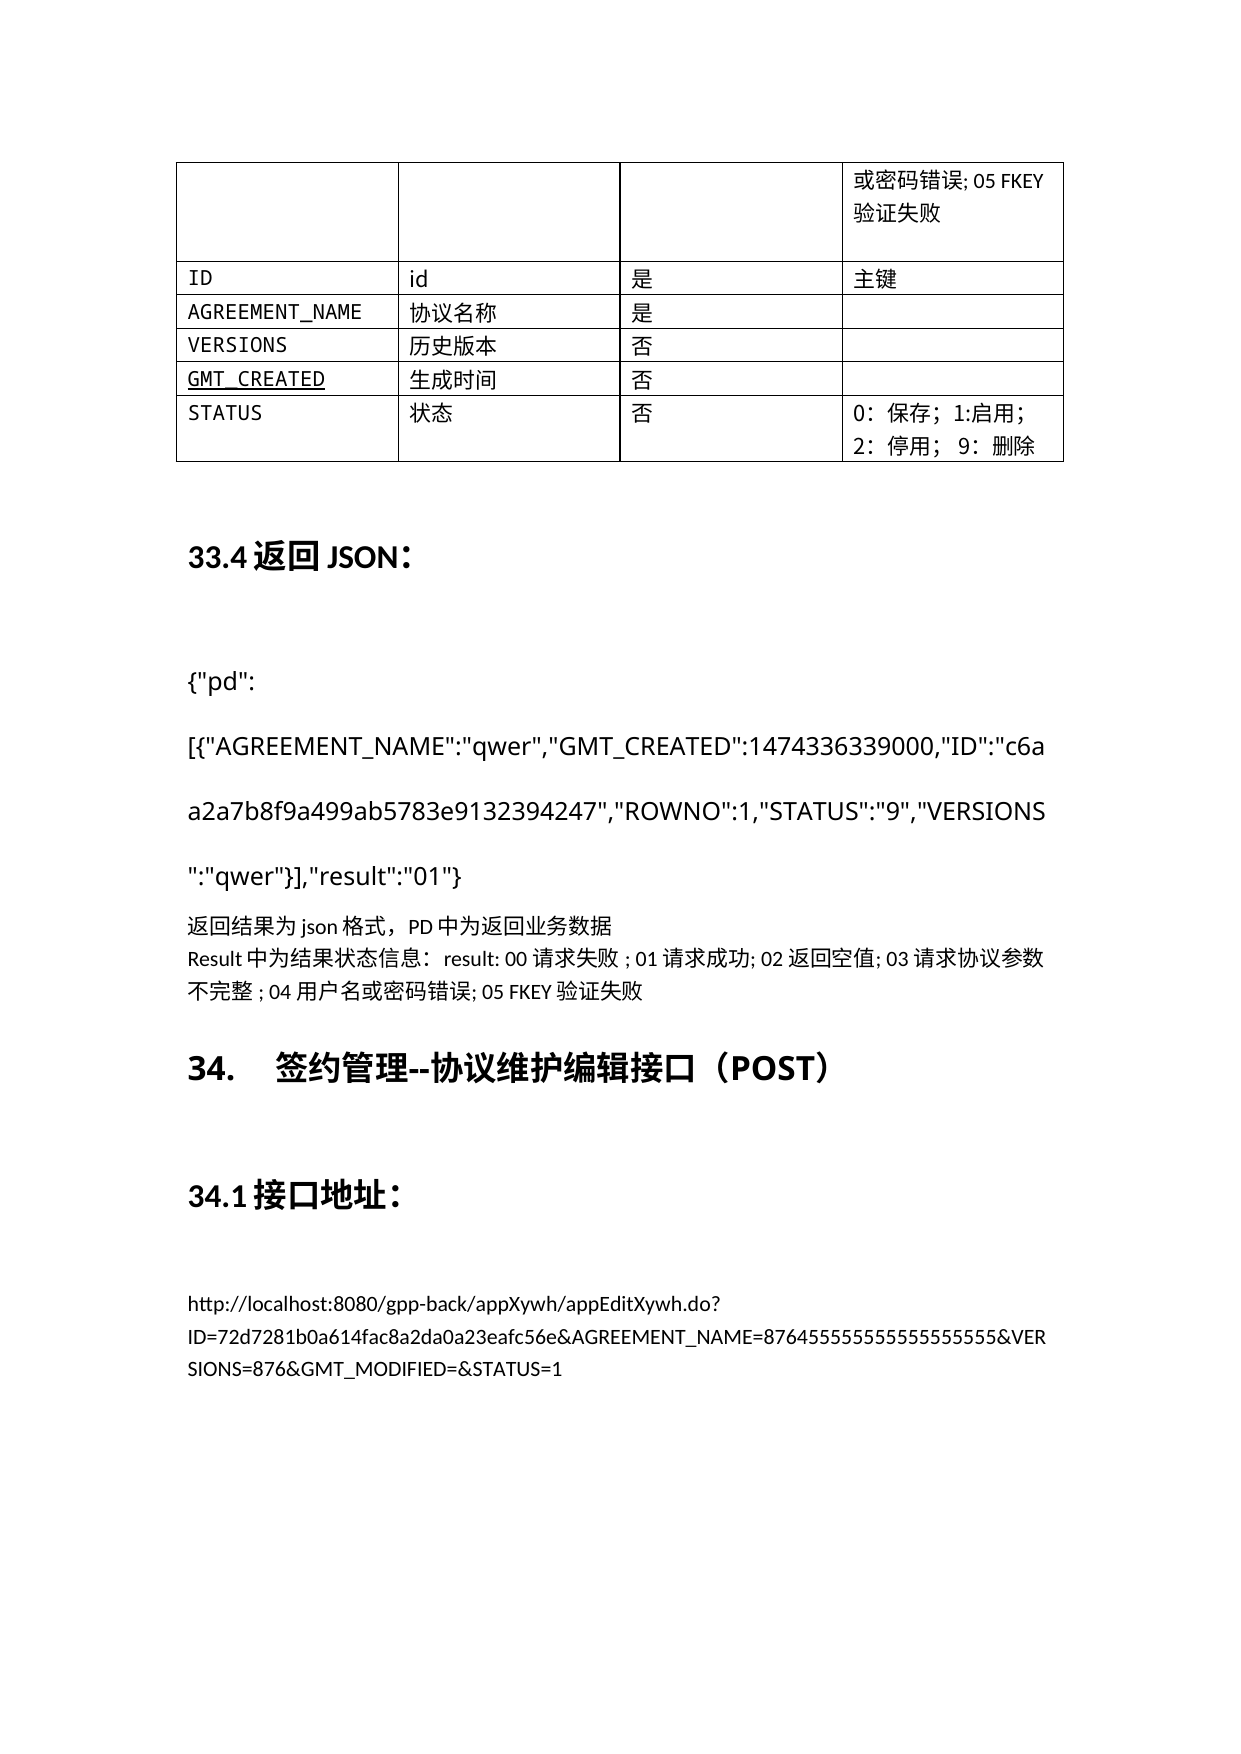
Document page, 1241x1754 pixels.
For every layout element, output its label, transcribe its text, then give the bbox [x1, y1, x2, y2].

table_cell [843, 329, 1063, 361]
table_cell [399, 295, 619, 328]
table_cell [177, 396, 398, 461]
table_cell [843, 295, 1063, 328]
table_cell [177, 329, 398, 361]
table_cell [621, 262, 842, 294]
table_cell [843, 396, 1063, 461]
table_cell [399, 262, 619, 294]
subtitle 签约管理--协议维护编辑接口（POST） [187, 1033, 1053, 1098]
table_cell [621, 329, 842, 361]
text Result中为结果状态信息：result: 00 请求失败 ; 01 请求成功; 02 返回空值; 03 请求协议参数不完整 ; 04 用户名或密码错误; 05 FKEY验证失败 [187, 941, 1053, 1006]
text {"pd":[{"AGREEMENT_NAME":"qwer","GMT_CREATED":1474336339000,"ID":"c6aa2a7b8f9a499ab5783e9132394247","ROWNO":1,"STATUS":"9","VERSIONS":"qwer"}],"result":"01"} [187, 648, 1053, 908]
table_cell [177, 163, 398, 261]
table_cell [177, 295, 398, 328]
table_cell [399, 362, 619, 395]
text http://localhost:8080/gpp-back/appXywh/appEditXywh.do?ID=72d7281b0a614fac8a2da0a23eafc56e&AGREEMENT_NAME=876455555555555555555&VERSIONS=876&GMT_MODIFIED=&STATUS=1 [187, 1288, 1053, 1385]
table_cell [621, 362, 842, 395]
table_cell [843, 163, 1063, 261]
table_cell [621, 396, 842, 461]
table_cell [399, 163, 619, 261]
subtitle 34.1接口地址： [187, 1161, 1053, 1226]
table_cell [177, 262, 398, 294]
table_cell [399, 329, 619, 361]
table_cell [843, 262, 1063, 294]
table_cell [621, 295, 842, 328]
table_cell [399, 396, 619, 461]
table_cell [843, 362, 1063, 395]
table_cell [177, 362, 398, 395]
subtitle 33.4返回JSON： [187, 521, 1053, 586]
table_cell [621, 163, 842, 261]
text 返回结果为json格式，PD中为返回业务数据 [187, 908, 1053, 941]
